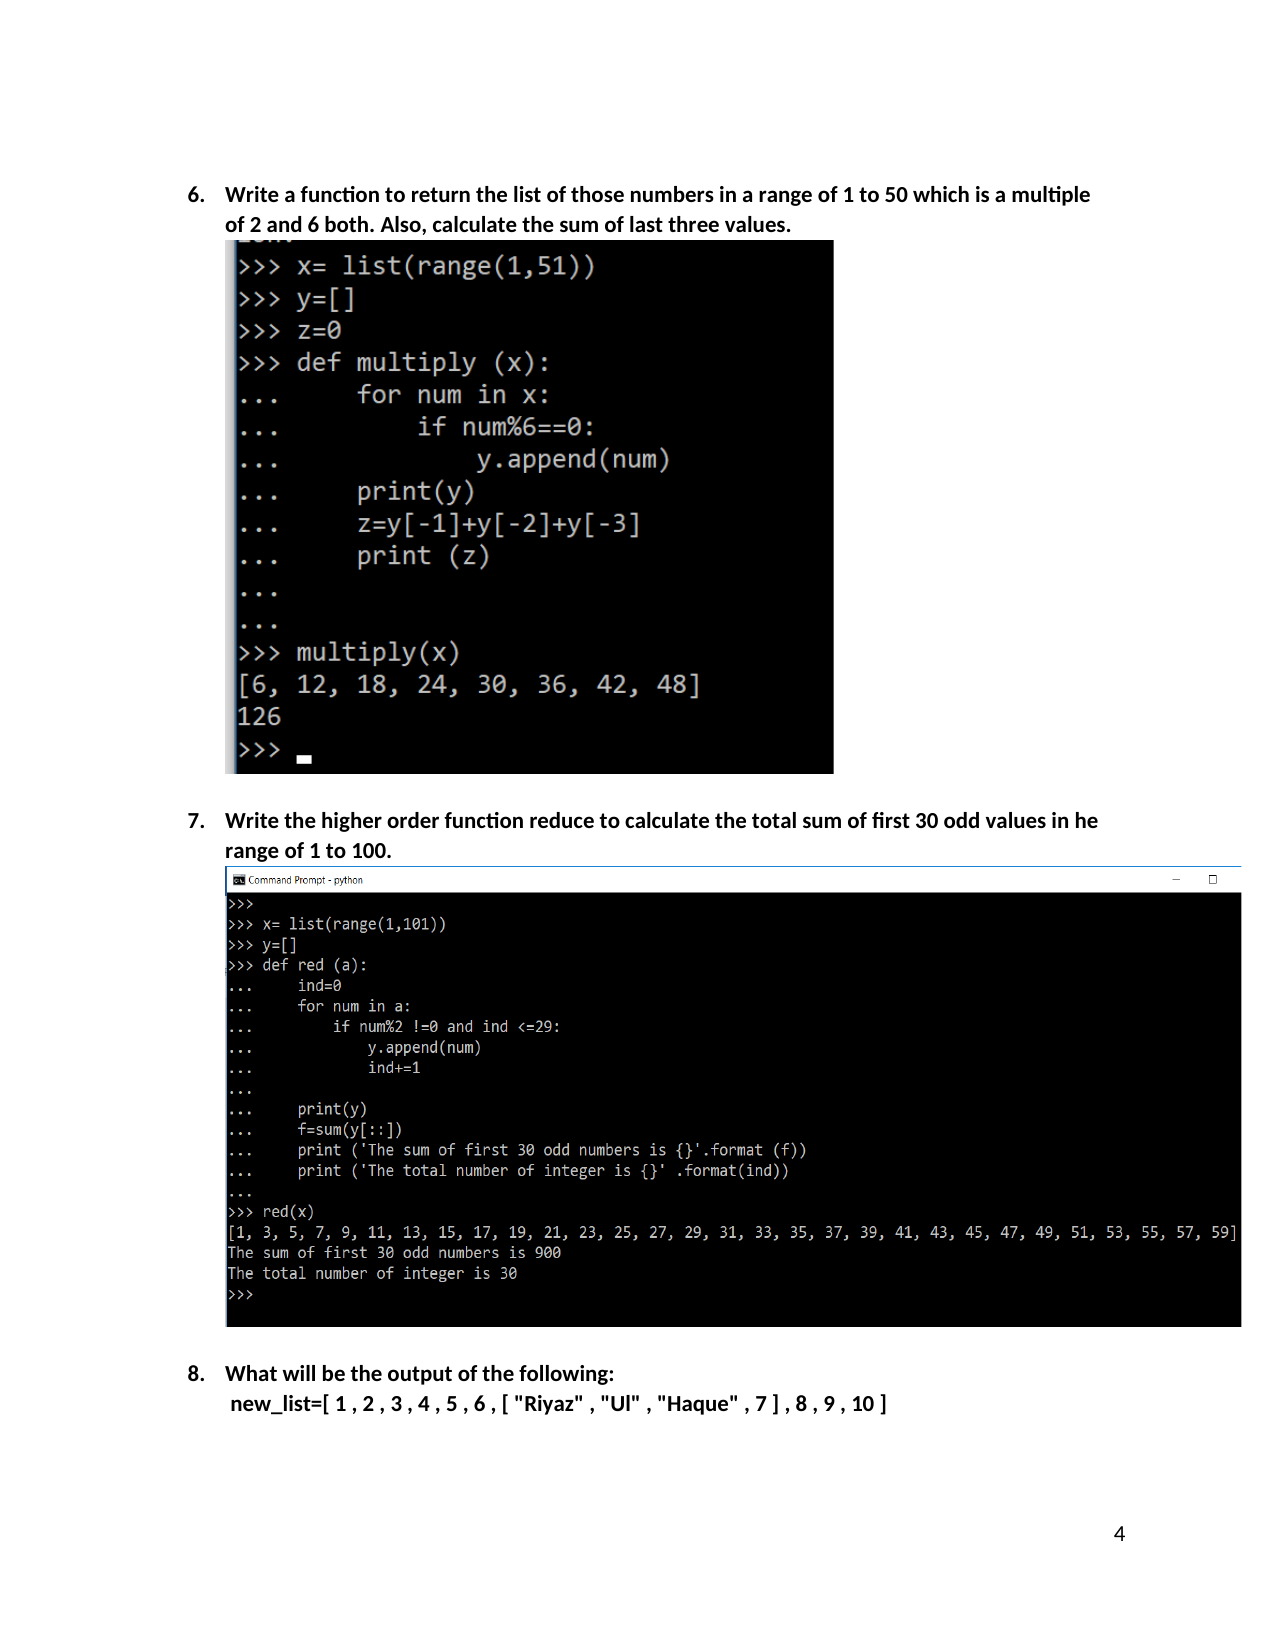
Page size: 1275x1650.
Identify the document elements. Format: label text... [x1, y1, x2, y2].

list Write a function to return the list of those numbers in a range of 1 to 50 which is a multiple [187, 180, 1125, 208]
list Write the higher order function reduce to calculate the total sum of first 30 odd values in he [187, 806, 1125, 834]
list of 2 and 6 both. Also, calculate the sum of last three values. [225, 210, 1125, 238]
list range of 1 to 100. [225, 836, 1125, 864]
picture [225, 866, 1242, 1327]
list What will be the output of the following: [187, 1359, 1125, 1387]
picture [225, 240, 834, 774]
list new_list=[ 1 , 2 , 3 , 4 , 5 , 6 , [ "Riyaz" , "Ul" , "Haque" , 7 ] , 8 , 9 , 10 ] [225, 1389, 1125, 1417]
